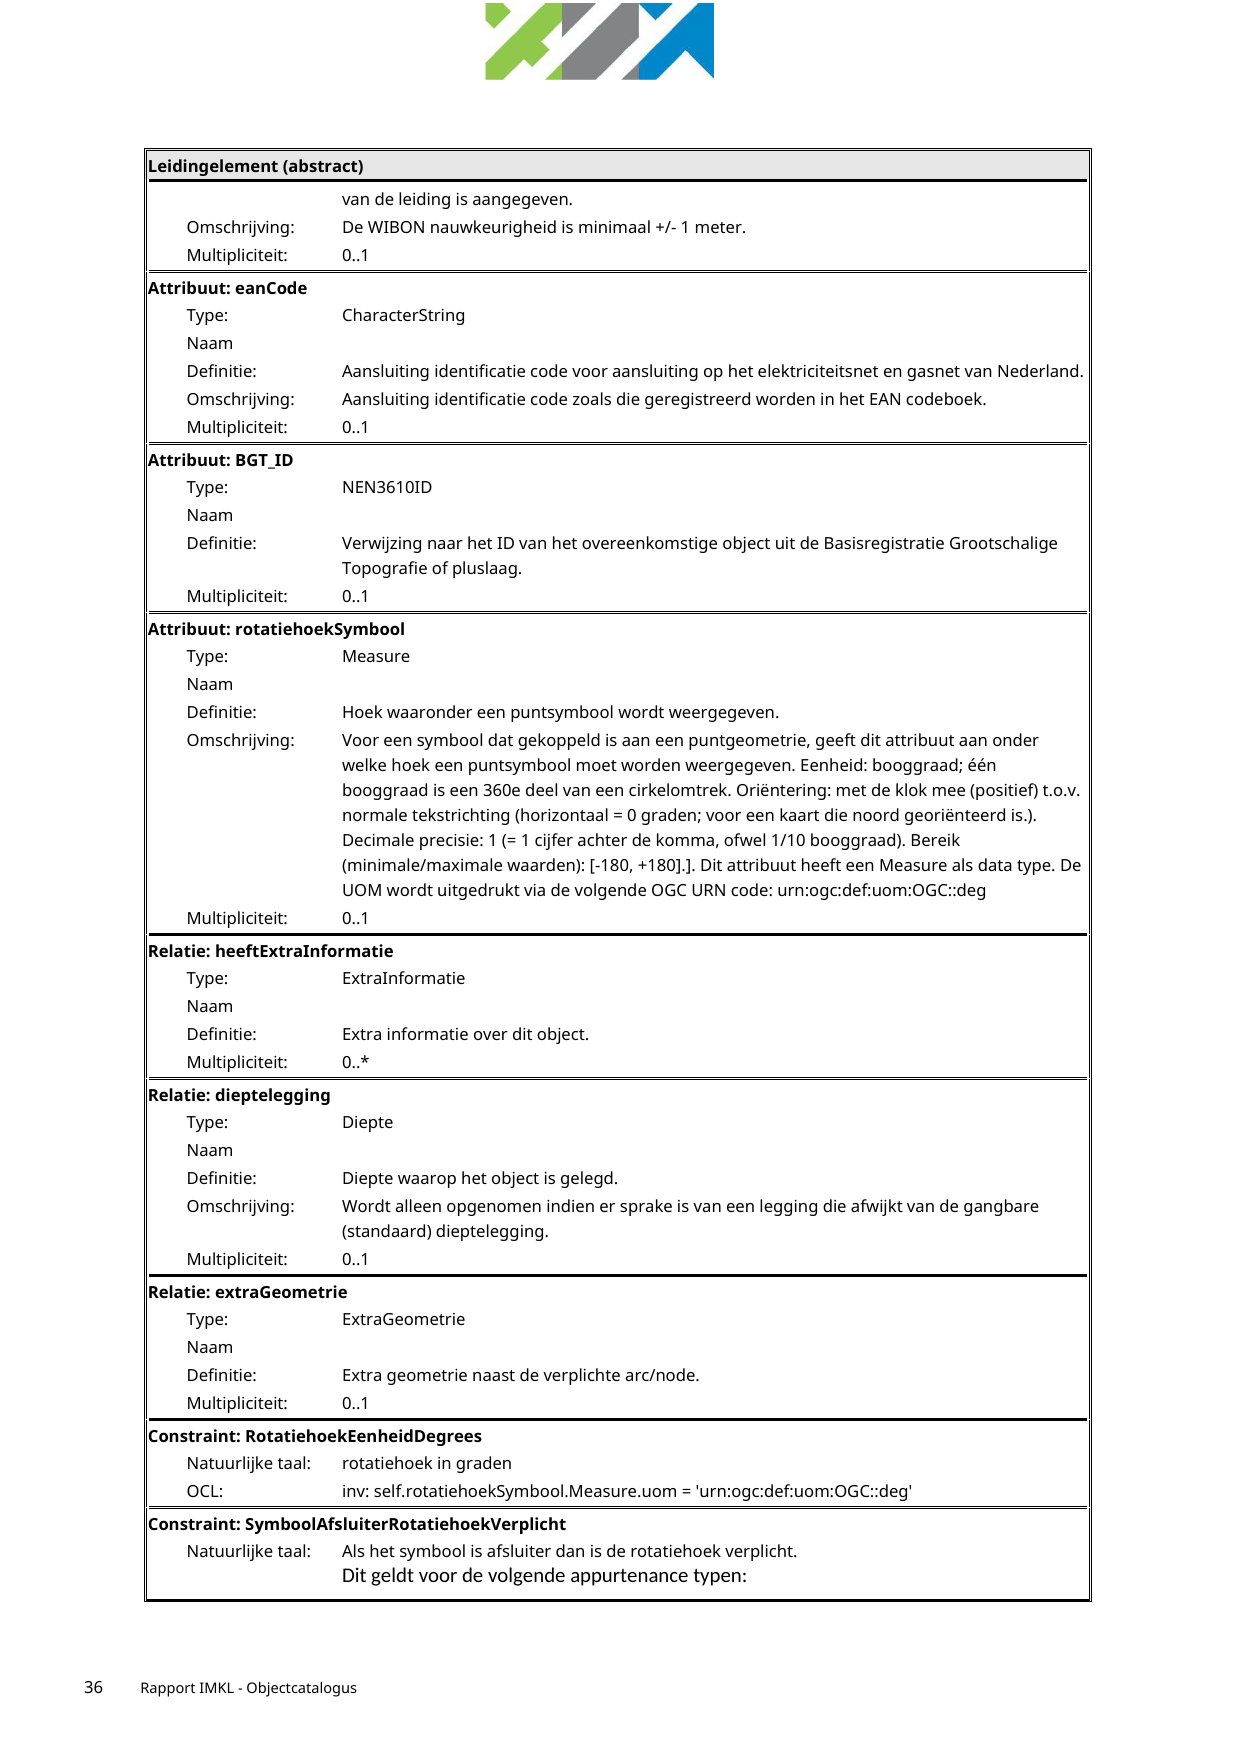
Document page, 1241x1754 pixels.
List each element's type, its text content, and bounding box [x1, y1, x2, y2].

table_header Leidingelement (abstract) [147, 151, 1089, 179]
table_cell Relatie: dieptelegging [145, 1077, 1090, 1274]
table_cell Constraint: RotatiehoekEenheidDegrees [145, 1418, 1090, 1506]
table_cell Attribuut: BGT_ID [145, 442, 1090, 611]
table_cell Attribuut: geoNauwkeurigheidXY [147, 179, 1089, 270]
table_cell Relatie: heeftExtraInformatie [145, 933, 1090, 1077]
table_cell Attribuut: eanCode [145, 270, 1090, 442]
picture [485, 3, 697, 80]
table_cell Attribuut: rotatiehoekSymbool [145, 611, 1090, 933]
table_cell Constraint: SymboolAfsluiterRotatiehoekVerplicht [145, 1506, 1090, 1599]
table_cell Relatie: extraGeometrie [147, 1274, 1089, 1418]
picture [656, 50, 714, 80]
